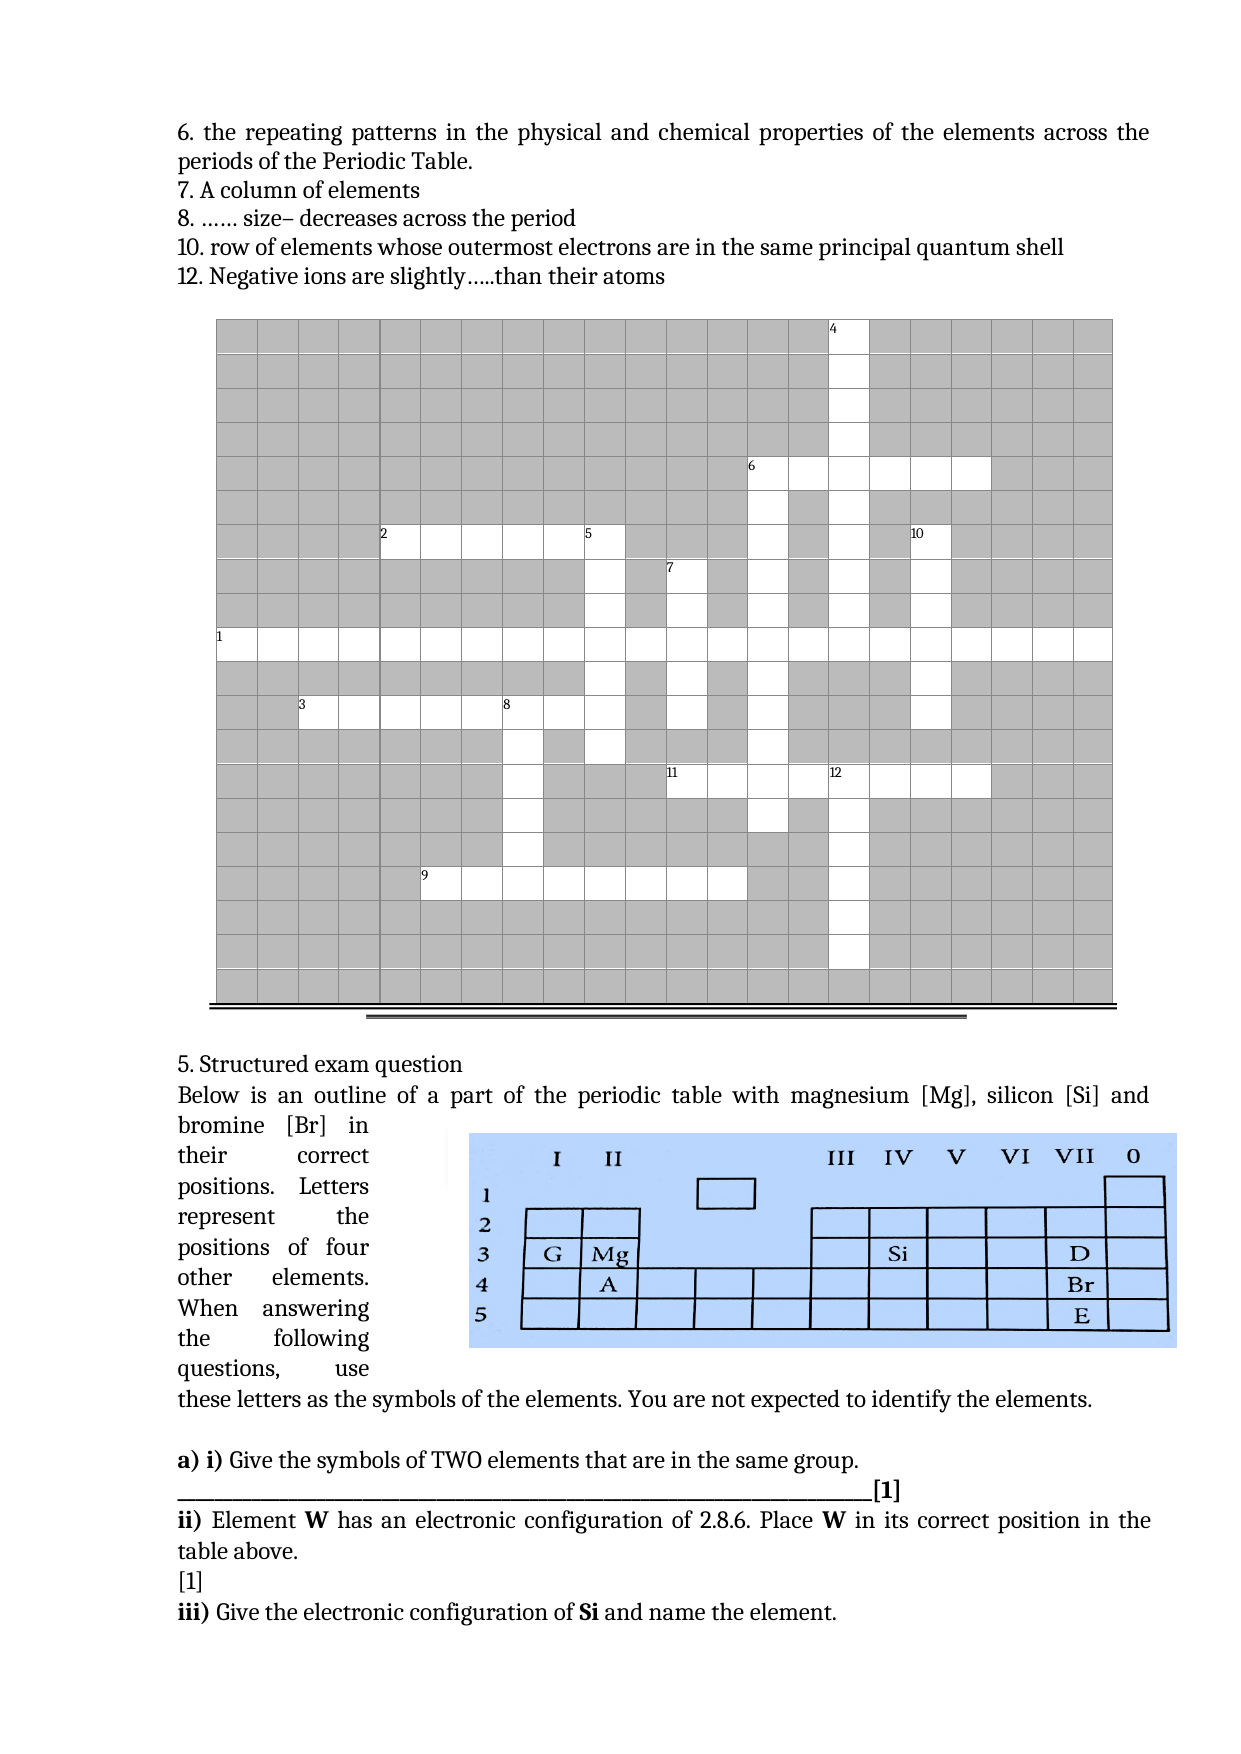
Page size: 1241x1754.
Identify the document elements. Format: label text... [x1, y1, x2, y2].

table_cell [870, 799, 910, 832]
table_cell [870, 867, 910, 900]
table_cell [748, 423, 788, 456]
table_cell [339, 935, 379, 968]
table_cell [421, 901, 461, 934]
table_cell 2 [381, 525, 420, 558]
table_cell [299, 389, 338, 422]
table_cell [708, 730, 747, 763]
table_cell [544, 662, 584, 695]
table_header [462, 320, 502, 353]
table_cell [829, 799, 869, 832]
table_cell [217, 730, 257, 763]
table_cell [748, 389, 788, 422]
table_cell [829, 594, 869, 627]
table_cell [952, 970, 991, 1003]
table_cell [708, 799, 747, 832]
text Below is an outline of a part of the periodic table with magnesium [Mg], silicon [Si] and bromine [Br] in their correct positions. Letters represent the positions of four other elements. When answering the following questions, use these letters as the symbols of the elements. You are not expected to identify the elements. [177, 1081, 1152, 1413]
table_cell [789, 525, 828, 558]
table_cell [626, 389, 666, 422]
table_cell [421, 560, 461, 593]
table_cell [258, 525, 298, 558]
table_cell [1033, 901, 1073, 934]
table_cell [381, 935, 420, 968]
table_cell [339, 867, 379, 900]
table_cell [870, 935, 910, 968]
table_cell [1074, 765, 1112, 798]
table_cell [217, 799, 257, 832]
table_cell [789, 594, 828, 627]
table_cell [1033, 799, 1073, 832]
table_cell [1033, 491, 1073, 524]
table_cell [258, 389, 298, 422]
table_cell [1033, 867, 1073, 900]
table_cell [381, 457, 420, 490]
table_cell [503, 594, 543, 627]
table_cell [217, 867, 257, 900]
table_cell [585, 457, 625, 490]
table_cell [748, 696, 788, 729]
table_cell [1033, 662, 1073, 695]
table_cell [1074, 628, 1112, 661]
table_cell [911, 423, 951, 456]
table_cell [339, 525, 379, 558]
table_cell [626, 799, 666, 832]
table_cell [870, 491, 910, 524]
table_cell [544, 628, 584, 661]
table_cell [421, 389, 461, 422]
table_cell [870, 560, 910, 593]
table_cell [258, 355, 298, 388]
table_cell [299, 765, 338, 798]
table_cell [1033, 525, 1073, 558]
table_cell [217, 696, 257, 729]
table_cell [462, 867, 502, 900]
table_cell [1074, 730, 1112, 763]
table_cell [462, 696, 502, 729]
table_cell 12 [829, 765, 869, 798]
table_cell [1074, 525, 1112, 558]
table_header [503, 320, 543, 353]
table_cell [626, 867, 666, 900]
table_cell [626, 696, 666, 729]
table_cell [462, 560, 502, 593]
table_cell [421, 833, 461, 866]
table_cell [911, 765, 951, 798]
table_cell [503, 867, 543, 900]
table_cell [748, 765, 788, 798]
table_header [952, 320, 991, 353]
table_cell [748, 833, 788, 866]
table_cell [217, 389, 257, 422]
table_cell [667, 833, 707, 866]
table_cell [789, 560, 828, 593]
table_cell [708, 594, 747, 627]
table_cell [258, 696, 298, 729]
table_cell [829, 662, 869, 695]
table_cell [258, 935, 298, 968]
table_cell [1074, 833, 1112, 866]
table_cell [952, 867, 991, 900]
table_cell [667, 935, 707, 968]
table_cell [421, 491, 461, 524]
table_cell [992, 355, 1032, 388]
table_cell [585, 423, 625, 456]
table_cell [952, 833, 991, 866]
table_cell [462, 389, 502, 422]
table_cell 5 [585, 525, 625, 558]
table_cell [911, 696, 951, 729]
table_cell [217, 457, 257, 490]
table_cell [258, 901, 298, 934]
table_cell [992, 696, 1032, 729]
table_cell [952, 355, 991, 388]
table_cell [421, 594, 461, 627]
table_cell [748, 970, 788, 1003]
table_cell [708, 389, 747, 422]
table_cell [462, 765, 502, 798]
table_cell [1074, 662, 1112, 695]
table_cell [217, 901, 257, 934]
table_cell [381, 901, 420, 934]
table_cell [462, 935, 502, 968]
table_cell [258, 833, 298, 866]
table_cell [299, 525, 338, 558]
table_cell [952, 935, 991, 968]
table_cell [789, 355, 828, 388]
table_cell [585, 628, 625, 661]
text 7. A column of elements [177, 176, 1152, 204]
table_cell [992, 867, 1032, 900]
table_cell [462, 628, 502, 661]
table_cell [789, 662, 828, 695]
table_cell [911, 970, 951, 1003]
table_cell [503, 833, 543, 866]
text 6. the repeating patterns in the physical and chemical properties of the elements across the periods of the Periodic Table. [177, 118, 1152, 176]
table_cell [217, 525, 257, 558]
table_cell [381, 833, 420, 866]
table_cell [544, 355, 584, 388]
table_cell [667, 799, 707, 832]
table_cell [381, 730, 420, 763]
table_cell [870, 970, 910, 1003]
text ii) Element W has an electronic configuration of 2.8.6. Place W in its correct position in the table above. [1] [177, 1506, 1152, 1596]
table_cell [789, 696, 828, 729]
table_cell [911, 867, 951, 900]
table_cell [462, 662, 502, 695]
table_cell [339, 628, 379, 661]
table_cell [503, 730, 543, 763]
table_cell [911, 730, 951, 763]
table_cell [217, 560, 257, 593]
table_cell [299, 594, 338, 627]
table_cell [339, 765, 379, 798]
table_cell [992, 628, 1032, 661]
text ___________________________________________________________________________[1] [177, 1476, 1152, 1505]
table_cell [299, 355, 338, 388]
table_cell [381, 696, 420, 729]
table_cell [748, 730, 788, 763]
table_cell [911, 662, 951, 695]
table_header [217, 320, 257, 353]
text 5. Structured exam question [177, 1050, 1152, 1079]
table_cell [708, 423, 747, 456]
table_cell [992, 730, 1032, 763]
table_cell [829, 525, 869, 558]
table_cell [1074, 355, 1112, 388]
table_cell [1033, 560, 1073, 593]
table_cell [258, 730, 298, 763]
table_cell [626, 594, 666, 627]
table_cell [381, 970, 420, 1003]
table_cell [992, 935, 1032, 968]
table_cell [1033, 765, 1073, 798]
table_cell [462, 457, 502, 490]
text iii) Give the electronic configuration of Si and name the element. [177, 1598, 1152, 1626]
picture [209, 1003, 1120, 1019]
table_header [911, 320, 951, 353]
table_cell [911, 355, 951, 388]
table_cell [1033, 628, 1073, 661]
table_cell [503, 970, 543, 1003]
table_cell [585, 662, 625, 695]
table_cell [829, 491, 869, 524]
table_cell 9 [421, 867, 461, 900]
table_cell [870, 833, 910, 866]
table_cell [667, 662, 707, 695]
table_cell [258, 662, 298, 695]
table_cell [667, 901, 707, 934]
table_cell [667, 355, 707, 388]
table_cell [299, 799, 338, 832]
table_cell [544, 970, 584, 1003]
table_cell [258, 560, 298, 593]
table_cell [381, 560, 420, 593]
table_cell [829, 970, 869, 1003]
table_cell [381, 765, 420, 798]
table_cell [381, 389, 420, 422]
table_cell [585, 389, 625, 422]
table_cell [748, 594, 788, 627]
table_cell [708, 901, 747, 934]
table_cell [258, 491, 298, 524]
table_cell [626, 423, 666, 456]
table_cell 11 [667, 765, 707, 798]
table_cell [748, 491, 788, 524]
table_cell [299, 867, 338, 900]
table_cell [829, 355, 869, 388]
table_cell [829, 560, 869, 593]
table_cell [299, 628, 338, 661]
table_cell [217, 594, 257, 627]
table_cell [381, 867, 420, 900]
table_header [585, 320, 625, 353]
table_cell [339, 491, 379, 524]
table_header [299, 320, 338, 353]
table_cell [462, 970, 502, 1003]
table_header [1033, 320, 1073, 353]
table_cell [544, 799, 584, 832]
table_cell [503, 457, 543, 490]
table_cell [667, 423, 707, 456]
table_cell [462, 594, 502, 627]
table_cell [1033, 355, 1073, 388]
table_cell [829, 696, 869, 729]
table_cell [1033, 696, 1073, 729]
table_cell [992, 457, 1032, 490]
table_cell [421, 628, 461, 661]
table_cell [789, 389, 828, 422]
table_cell [626, 935, 666, 968]
table_cell [789, 833, 828, 866]
table_cell [789, 765, 828, 798]
table_cell [626, 491, 666, 524]
table_cell [829, 730, 869, 763]
table_cell [911, 901, 951, 934]
table_cell [911, 833, 951, 866]
table_cell [585, 696, 625, 729]
table_cell [708, 867, 747, 900]
table_cell [870, 765, 910, 798]
table_cell [952, 457, 991, 490]
table_cell [952, 696, 991, 729]
table_cell [829, 389, 869, 422]
table_cell [748, 662, 788, 695]
table_cell [462, 730, 502, 763]
table_cell [258, 628, 298, 661]
table_cell [299, 730, 338, 763]
table_cell [1074, 901, 1112, 934]
table_header [339, 320, 379, 353]
table_cell [1033, 389, 1073, 422]
table_cell [544, 833, 584, 866]
table_cell [503, 765, 543, 798]
table_cell [503, 423, 543, 456]
table_cell [789, 901, 828, 934]
table_header [544, 320, 584, 353]
table_cell [462, 833, 502, 866]
table_header [748, 320, 788, 353]
table_cell [870, 355, 910, 388]
table_cell [870, 662, 910, 695]
table_cell [708, 662, 747, 695]
table_header [1074, 320, 1112, 353]
text 10. row of elements whose outermost electrons are in the same principal quantum shell [177, 233, 1152, 262]
table_cell [339, 696, 379, 729]
table_cell [911, 594, 951, 627]
table_cell [708, 765, 747, 798]
table_cell [789, 730, 828, 763]
table_cell [503, 491, 543, 524]
table_cell [911, 799, 951, 832]
table_cell [1074, 389, 1112, 422]
table_cell [789, 423, 828, 456]
table_cell [789, 628, 828, 661]
table_cell [1074, 696, 1112, 729]
table_cell 10 [911, 525, 951, 558]
table_cell [708, 355, 747, 388]
table_cell [1074, 799, 1112, 832]
table_header [870, 320, 910, 353]
table_cell [952, 491, 991, 524]
table_cell [462, 491, 502, 524]
table_cell [992, 901, 1032, 934]
table_cell [258, 765, 298, 798]
table_cell [626, 355, 666, 388]
table_cell [299, 491, 338, 524]
table_cell [462, 423, 502, 456]
table_cell [992, 970, 1032, 1003]
table_cell [1033, 833, 1073, 866]
table_cell [462, 525, 502, 558]
table_cell [626, 901, 666, 934]
table_cell [748, 560, 788, 593]
table_cell [952, 901, 991, 934]
table_cell [748, 628, 788, 661]
table_cell [217, 970, 257, 1003]
table_cell 3 [299, 696, 338, 729]
table_cell [299, 833, 338, 866]
table_header [992, 320, 1032, 353]
table_cell [829, 457, 869, 490]
table_cell [462, 355, 502, 388]
table_cell [258, 970, 298, 1003]
table_cell [258, 594, 298, 627]
table_cell [544, 935, 584, 968]
table_header [381, 320, 420, 353]
table_cell [544, 867, 584, 900]
table_cell [585, 560, 625, 593]
table_cell [952, 662, 991, 695]
table_cell [299, 662, 338, 695]
table_cell [381, 662, 420, 695]
table_cell [1074, 491, 1112, 524]
table_cell [992, 491, 1032, 524]
table_cell [911, 560, 951, 593]
table_header [789, 320, 828, 353]
table_cell [870, 730, 910, 763]
table_cell [748, 867, 788, 900]
table_cell [339, 662, 379, 695]
table_cell [258, 457, 298, 490]
table_cell [992, 765, 1032, 798]
table_cell [339, 355, 379, 388]
table_cell [708, 696, 747, 729]
table_cell [1074, 867, 1112, 900]
table_cell [870, 389, 910, 422]
table_cell [667, 457, 707, 490]
table_cell [952, 389, 991, 422]
table_cell [339, 970, 379, 1003]
table_cell [503, 628, 543, 661]
table_cell 1 [217, 628, 257, 661]
table_cell [421, 525, 461, 558]
table_cell [1033, 594, 1073, 627]
table_cell [339, 833, 379, 866]
table_cell [789, 799, 828, 832]
table_cell [421, 662, 461, 695]
table_cell [421, 457, 461, 490]
text 8. …… size– decreases across the period [177, 204, 1152, 233]
table_cell [585, 867, 625, 900]
table_header [421, 320, 461, 353]
table_cell [381, 491, 420, 524]
table_cell [339, 594, 379, 627]
table_cell [626, 662, 666, 695]
table_cell [421, 970, 461, 1003]
table_cell [339, 389, 379, 422]
table_cell [708, 560, 747, 593]
table_cell [503, 560, 543, 593]
table_cell 8 [503, 696, 543, 729]
table_cell [870, 423, 910, 456]
table_cell [911, 628, 951, 661]
table_cell [952, 560, 991, 593]
table_cell [626, 833, 666, 866]
table_cell [544, 423, 584, 456]
table_cell [421, 423, 461, 456]
table_cell [544, 457, 584, 490]
table_cell [992, 389, 1032, 422]
table_cell [667, 389, 707, 422]
table_cell [911, 457, 951, 490]
table_cell [299, 560, 338, 593]
table_cell [299, 457, 338, 490]
table_cell [217, 662, 257, 695]
table_cell [1033, 457, 1073, 490]
table_cell 6 [748, 457, 788, 490]
table_cell [217, 765, 257, 798]
table_cell [708, 491, 747, 524]
table_cell [585, 970, 625, 1003]
table_cell [667, 594, 707, 627]
table_cell [870, 628, 910, 661]
table_header [708, 320, 747, 353]
text a) i) Give the symbols of TWO elements that are in the same group. [177, 1446, 1152, 1474]
table_cell [503, 662, 543, 695]
table_cell [829, 935, 869, 968]
table_cell [829, 901, 869, 934]
table_cell [421, 730, 461, 763]
table_cell [992, 662, 1032, 695]
table_cell [339, 730, 379, 763]
table_cell [544, 730, 584, 763]
table_cell [911, 389, 951, 422]
table_cell [748, 355, 788, 388]
table_cell [626, 525, 666, 558]
table_cell [708, 970, 747, 1003]
table_cell [299, 901, 338, 934]
table_cell [1074, 594, 1112, 627]
table_cell [667, 628, 707, 661]
table_cell [258, 423, 298, 456]
table_cell [381, 628, 420, 661]
table_cell [952, 730, 991, 763]
table_cell [544, 696, 584, 729]
table_cell [544, 491, 584, 524]
table_cell [421, 935, 461, 968]
table_cell [870, 525, 910, 558]
table_cell [585, 799, 625, 832]
table_cell [667, 525, 707, 558]
table_cell [585, 901, 625, 934]
table_cell [339, 423, 379, 456]
table_cell [748, 901, 788, 934]
table_cell [544, 765, 584, 798]
table_cell [1033, 423, 1073, 456]
table_cell [217, 935, 257, 968]
table_cell [503, 525, 543, 558]
table_cell [1074, 560, 1112, 593]
table_cell [626, 457, 666, 490]
table_cell [708, 628, 747, 661]
table_cell [870, 594, 910, 627]
table_cell [421, 765, 461, 798]
table_header 4 [829, 320, 869, 353]
table_cell [503, 901, 543, 934]
table_cell [299, 423, 338, 456]
table_cell [992, 560, 1032, 593]
table_cell [217, 423, 257, 456]
table_cell [667, 491, 707, 524]
table_cell [911, 491, 951, 524]
table_cell [339, 560, 379, 593]
table_cell [626, 765, 666, 798]
table_cell [339, 901, 379, 934]
table_cell [870, 457, 910, 490]
table_cell [789, 457, 828, 490]
table_header [258, 320, 298, 353]
table_cell [299, 935, 338, 968]
table_cell [992, 423, 1032, 456]
table_cell [258, 867, 298, 900]
table_cell [381, 423, 420, 456]
table_cell [748, 799, 788, 832]
table_cell [585, 765, 625, 798]
table_cell [217, 491, 257, 524]
table_cell [626, 730, 666, 763]
table_cell [1033, 935, 1073, 968]
table_cell [503, 799, 543, 832]
table_cell [992, 525, 1032, 558]
table_cell [585, 355, 625, 388]
table_cell [585, 730, 625, 763]
table_cell [462, 799, 502, 832]
table_cell [667, 970, 707, 1003]
table_cell [585, 935, 625, 968]
table_cell [503, 355, 543, 388]
table_cell [789, 491, 828, 524]
table_cell [299, 970, 338, 1003]
table_cell [952, 423, 991, 456]
table_cell [952, 628, 991, 661]
table_cell [829, 628, 869, 661]
table_cell 7 [667, 560, 707, 593]
table_cell [585, 594, 625, 627]
table_cell [667, 730, 707, 763]
table_cell [585, 491, 625, 524]
table_cell [708, 935, 747, 968]
table_header [626, 320, 666, 353]
table_cell [585, 833, 625, 866]
table_cell [992, 594, 1032, 627]
table_cell [667, 867, 707, 900]
table_cell [544, 389, 584, 422]
table_cell [381, 355, 420, 388]
table_cell [339, 799, 379, 832]
table_cell [421, 355, 461, 388]
text 12. Negative ions are slightly…..than their atoms [177, 262, 1152, 291]
table_cell [708, 833, 747, 866]
table_cell [217, 833, 257, 866]
table_cell [544, 901, 584, 934]
table_cell [1074, 935, 1112, 968]
table_cell [1033, 730, 1073, 763]
table_cell [544, 560, 584, 593]
table_cell [789, 867, 828, 900]
table_cell [870, 696, 910, 729]
table_cell [829, 867, 869, 900]
table_cell [339, 457, 379, 490]
table_cell [421, 696, 461, 729]
table_cell [829, 423, 869, 456]
table_cell [870, 901, 910, 934]
table_cell [952, 765, 991, 798]
table_cell [544, 525, 584, 558]
table_cell [381, 799, 420, 832]
table_cell [789, 935, 828, 968]
table_cell [708, 525, 747, 558]
table_cell [789, 970, 828, 1003]
table_cell [503, 935, 543, 968]
table_cell [258, 799, 298, 832]
table_cell [1074, 457, 1112, 490]
table_cell [1033, 970, 1073, 1003]
table_cell [217, 355, 257, 388]
table_cell [667, 696, 707, 729]
table_cell [544, 594, 584, 627]
table_cell [626, 560, 666, 593]
table_cell [911, 935, 951, 968]
table_cell [1074, 423, 1112, 456]
table_cell [748, 935, 788, 968]
table_cell [421, 799, 461, 832]
table_header [667, 320, 707, 353]
table_cell [503, 389, 543, 422]
table_cell [952, 525, 991, 558]
table_cell [381, 594, 420, 627]
table_cell [708, 457, 747, 490]
table_cell [829, 833, 869, 866]
table_cell [992, 833, 1032, 866]
table_cell [1074, 970, 1112, 1003]
table_cell [992, 799, 1032, 832]
table_cell [748, 525, 788, 558]
table_cell [952, 594, 991, 627]
table_cell [626, 628, 666, 661]
table_cell [462, 901, 502, 934]
table_cell [626, 970, 666, 1003]
table_cell [952, 799, 991, 832]
